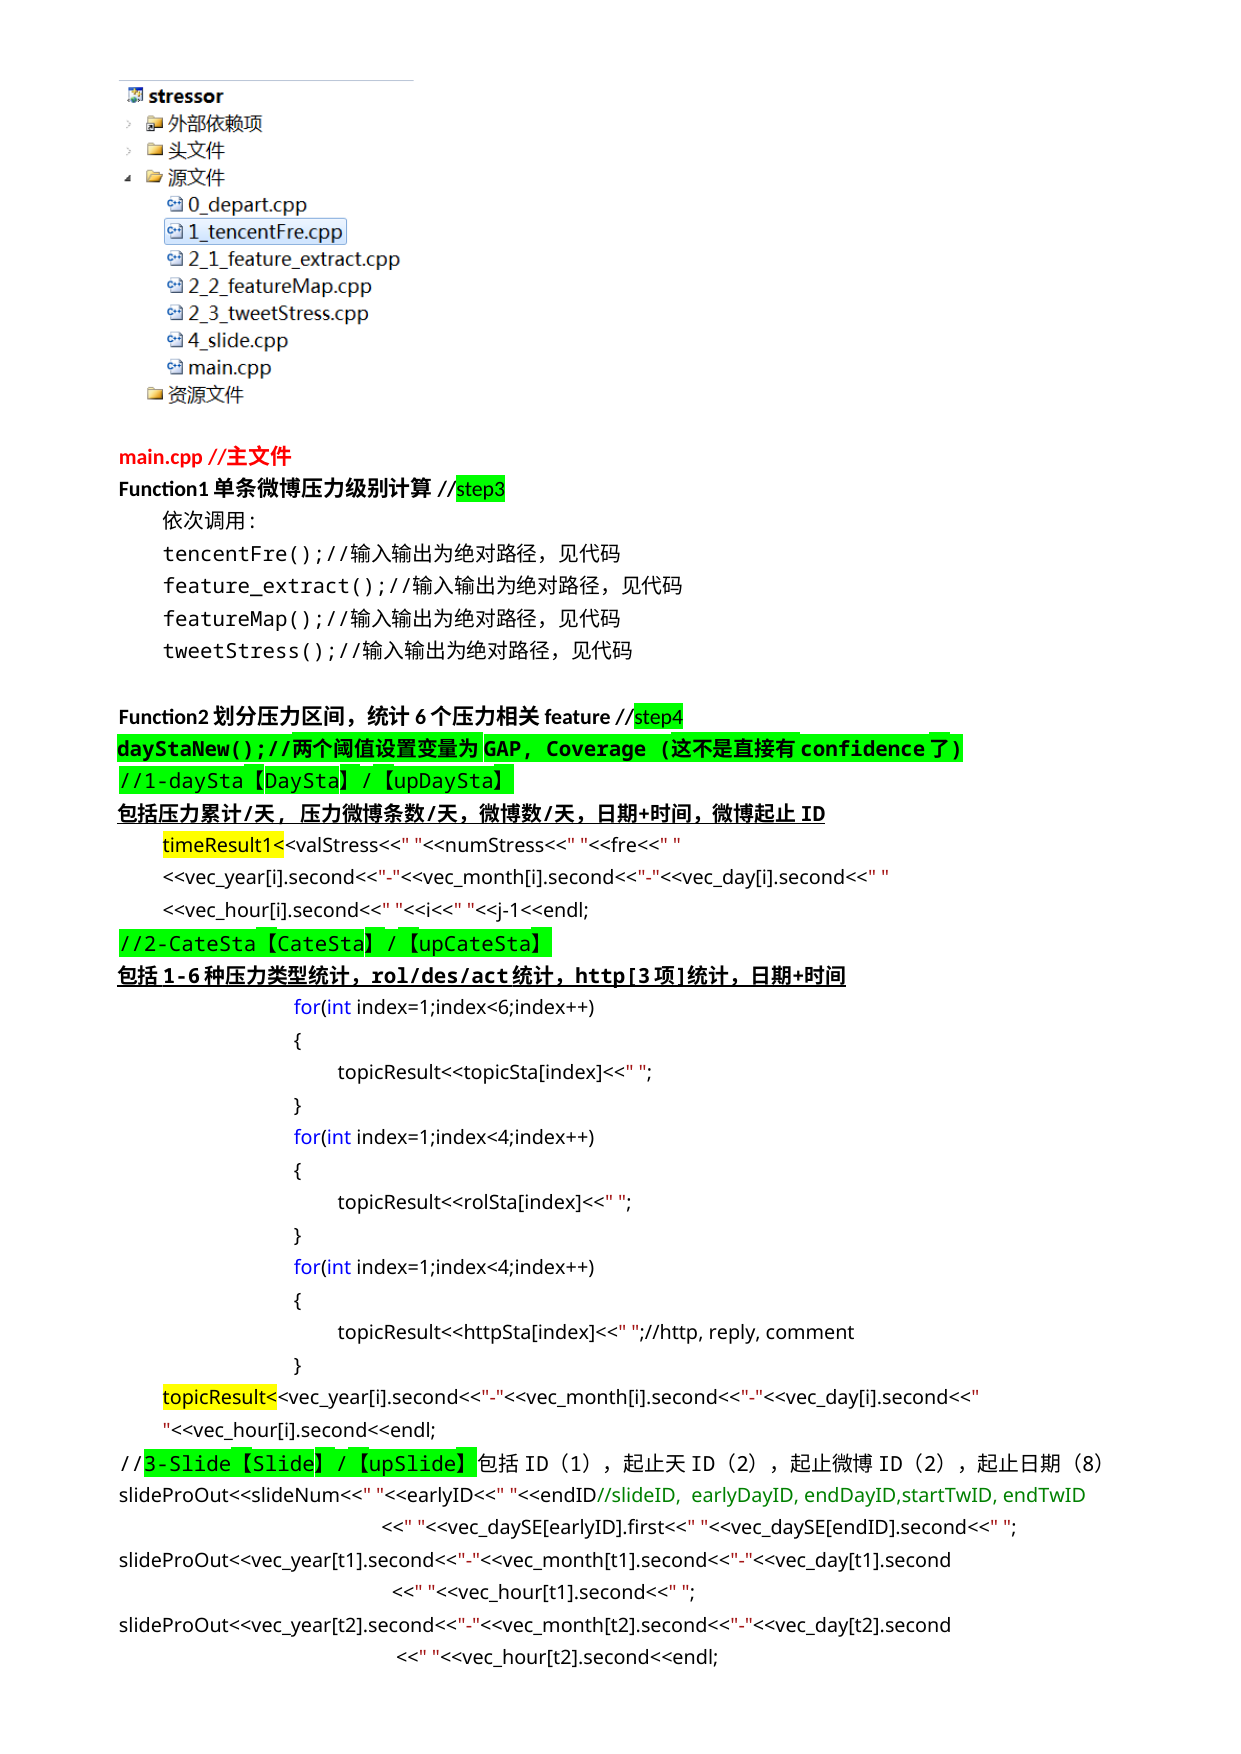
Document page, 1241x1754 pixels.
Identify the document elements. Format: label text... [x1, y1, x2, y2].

text 依次调用: [75, 503, 1165, 536]
text <<vec_year[i].second<<"-"<<vec_month[i].second<<"-"<<vec_day[i].second<<" " [119, 861, 1165, 893]
text dayStaNew();//两个阈值设置变量为GAP, Coverage (这不是直接有confidence了) [75, 731, 1165, 763]
text { [75, 1283, 1165, 1316]
text //3-Slide【Slide】/【upSlide】包括 ID（1），起止天ID（2），起止微博ID（2），起止日期（8） [75, 1446, 1165, 1478]
text slideProOut<<vec_year[t1].second<<"-"<<vec_month[t1].second<<"-"<<vec_day[t1].second [75, 1543, 1165, 1576]
text Function2 划分压力区间，统计6个压力相关feature //step4 [75, 698, 1165, 731]
text featureMap();//输入输出为绝对路径，见代码 [119, 601, 1165, 633]
text for(int index=1;index<4;index++) [75, 1251, 1165, 1283]
text 包括压力累计/天, 压力微博条数/天，微博数/天，日期+时间，微博起止ID [75, 796, 1165, 828]
text 包括1-6种压力类型统计，rol/des/act统计，http[3项]统计，日期+时间 [75, 958, 1165, 991]
text { [75, 1153, 1165, 1186]
text <<" "<<vec_hour[t1].second<<" "; [75, 1576, 1165, 1608]
text topicResult<<vec_year[i].second<<"-"<<vec_month[i].second<<"-"<<vec_day[i].second<<" "<<vec_hour[i].second<<endl; [162, 1381, 1165, 1446]
text topicResult<<httpSta[index]<<" ";//http, reply, comment [75, 1316, 1165, 1348]
text for(int index=1;index<4;index++) [75, 1121, 1165, 1153]
picture [118, 80, 414, 412]
text } [75, 1348, 1165, 1381]
text <<" "<<vec_hour[t2].second<<endl; [119, 1641, 1165, 1673]
text main.cpp //主文件 [75, 438, 1165, 471]
text //2-CateSta【CateSta】/【upCateSta】 [75, 926, 1165, 958]
text topicResult<<topicSta[index]<<" "; [75, 1056, 1165, 1088]
text tweetStress();//输入输出为绝对路径，见代码 [119, 633, 1165, 666]
text timeResult1<<valStress<<" "<<numStress<<" "<<fre<<" " [119, 828, 1165, 861]
text tencentFre();//输入输出为绝对路径，见代码 [75, 536, 1165, 568]
text slideProOut<<slideNum<<" "<<earlyID<<" "<<endID//slideID, earlyDayID, endDayID,startTwID, endTwID [75, 1478, 1165, 1511]
text } [75, 1088, 1165, 1121]
text for(int index=1;index<6;index++) [250, 991, 1165, 1023]
text //1-daySta【DaySta】/【upDaySta】 [75, 763, 1165, 796]
text <<" "<<vec_daySE[earlyID].first<<" "<<vec_daySE[endID].second<<" "; [75, 1511, 1165, 1543]
text } [75, 1218, 1165, 1251]
text topicResult<<rolSta[index]<<" "; [75, 1186, 1165, 1218]
text feature_extract();//输入输出为绝对路径，见代码 [119, 568, 1165, 601]
text <<vec_hour[i].second<<" "<<i<<" "<<j-1<<endl; [119, 893, 1165, 926]
text slideProOut<<vec_year[t2].second<<"-"<<vec_month[t2].second<<"-"<<vec_day[t2].second [119, 1608, 1165, 1641]
text Function1 单条微博压力级别计算 //step3 [75, 471, 1165, 503]
text { [75, 1023, 1165, 1056]
